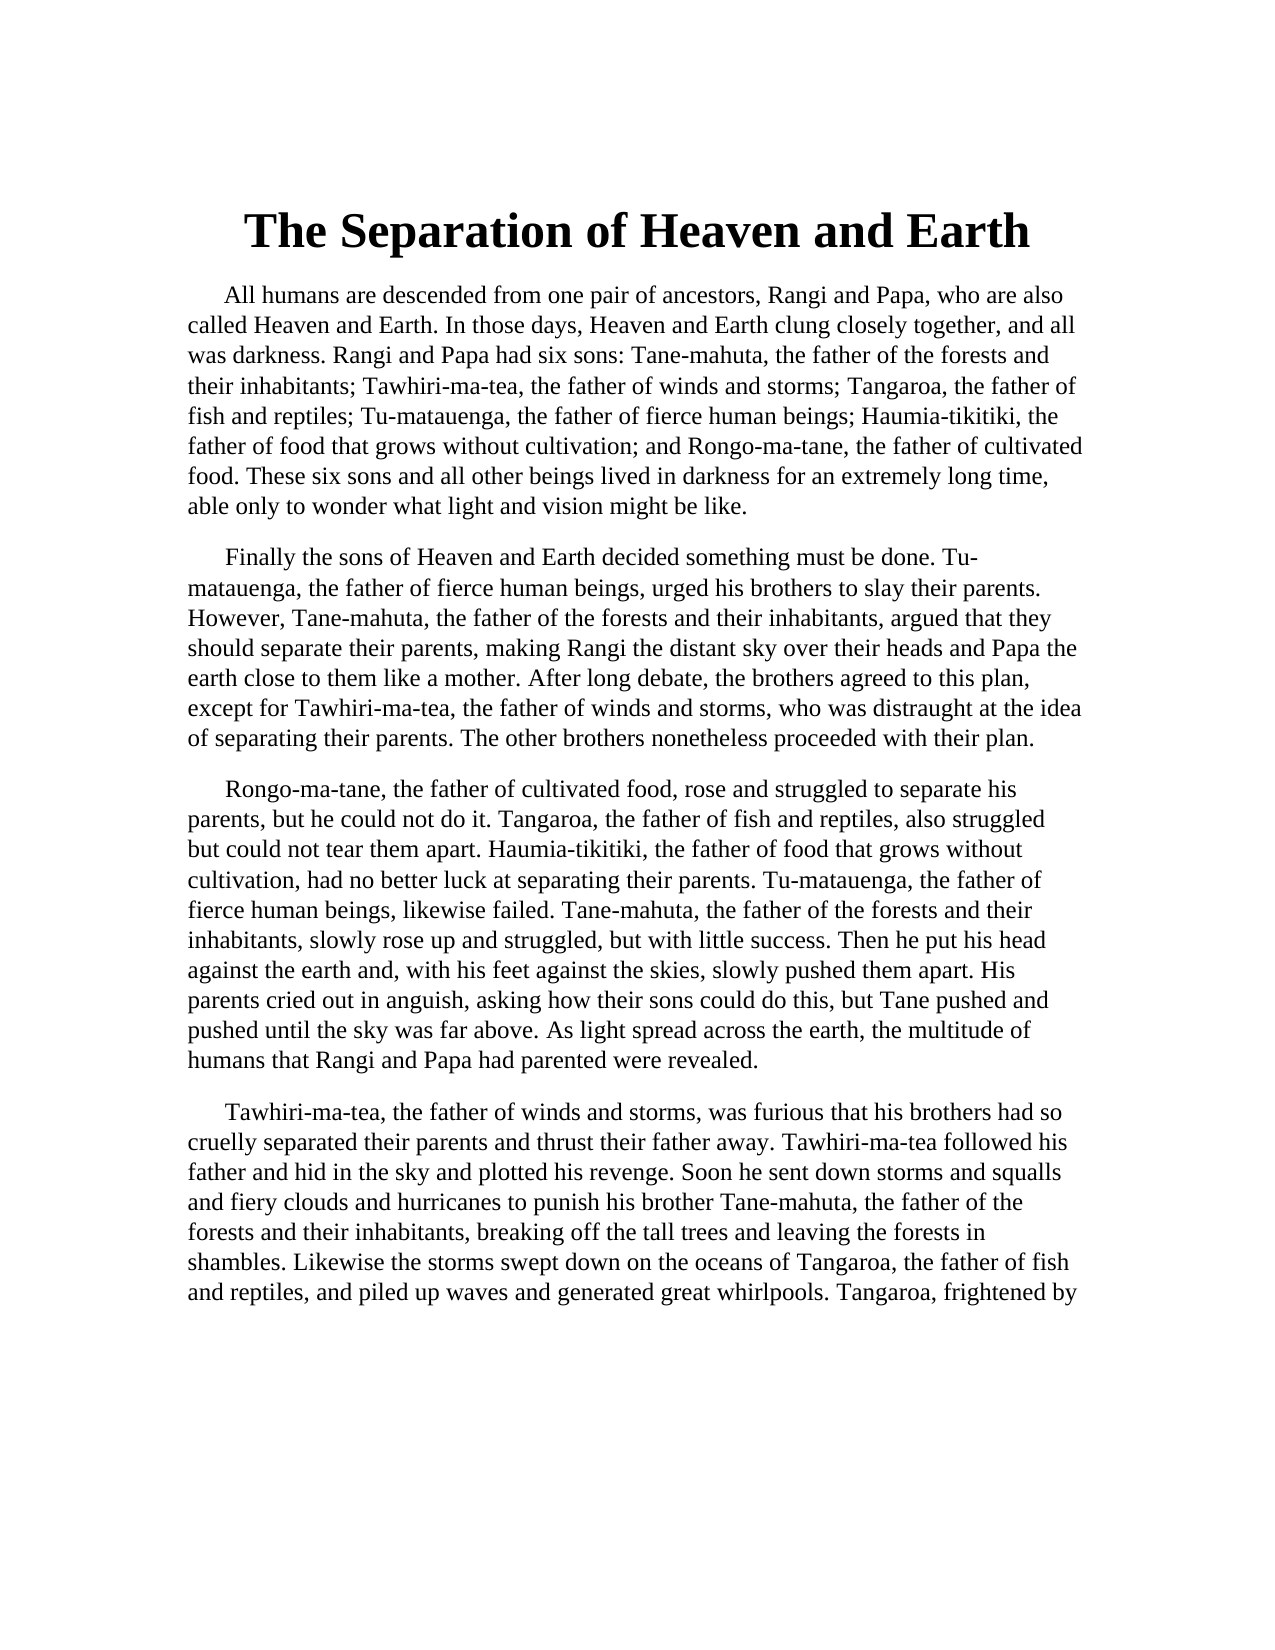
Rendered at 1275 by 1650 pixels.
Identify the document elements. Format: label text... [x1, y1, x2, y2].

text Tawhiri-ma-tea, the father of winds and storms, was furious that his brothers had so cruelly separated their parents and thrust their father away. Tawhiri-ma-tea followed his father and hid in the sky and plotted his revenge. Soon he sent down storms and squalls and fiery clouds and hurricanes to punish his brother Tane-mahuta, the father of the forests and their inhabitants, breaking off the tall trees and leaving the forests in shambles. Likewise the storms swept down on the oceans of Tangaroa, the father of fish and reptiles, and piled up waves and generated great whirlpools. Tangaroa, frightened by [187, 1097, 1081, 1306]
text All humans are descended from one pair of ancestors, Rangi and Papa, who are also called Heaven and Earth. In those days, Heaven and Earth clung closely together, and all was darkness. Rangi and Papa had six sons: Tane-mahuta, the father of the forests and their inhabitants; Tawhiri-ma-tea, the father of winds and storms; Tangaroa, the father of fish and reptiles; Tu-matauenga, the father of fierce human beings; Haumia-tikitiki, the father of food that grows without cultivation; and Rongo-ma-tane, the father of cultivated food. These six sons and all other beings lived in darkness for an extremely long time, able only to wonder what light and vision might be like. [187, 280, 1087, 520]
text Finally the sons of Heaven and Earth decided something must be done. Tu- matauenga, the father of fierce human beings, urged his brothers to slay their parents. However, Tane-mahuta, the father of the forests and their inhabitants, argued that they should separate their parents, making Rangi the distant sky over their heads and Papa the earth close to them like a mother. After long debate, the brothers agreed to this plan, except for Tawhiri-ma-tea, the father of winds and storms, who was distraught at the idea of separating their parents. The other brothers nonetheless proceeded with their plan. [187, 542, 1084, 752]
text Rongo-ma-tane, the father of cultivated food, rose and struggled to separate his parents, but he could not do it. Tangaroa, the father of fish and reptiles, also struggled but could not tear them apart. Haumia-tikitiki, the father of food that grows without cultivation, had no better luck at separating their parents. Tu-matauenga, the father of fierce human beings, likewise failed. Tane-mahuta, the father of the forests and their inhabitants, slowly rose up and struggled, but with little success. Then he put his head against the earth and, with his feet against the skies, slowly pushed them apart. His parents cried out in anguish, asking how their sons could do this, but Tane pushed and pushed until the sky was far above. As light spread across the earth, the multitude of humans that Rangi and Papa had parented were revealed. [187, 774, 1081, 1074]
subtitle The Separation of Heaven and Earth [244, 201, 1100, 258]
